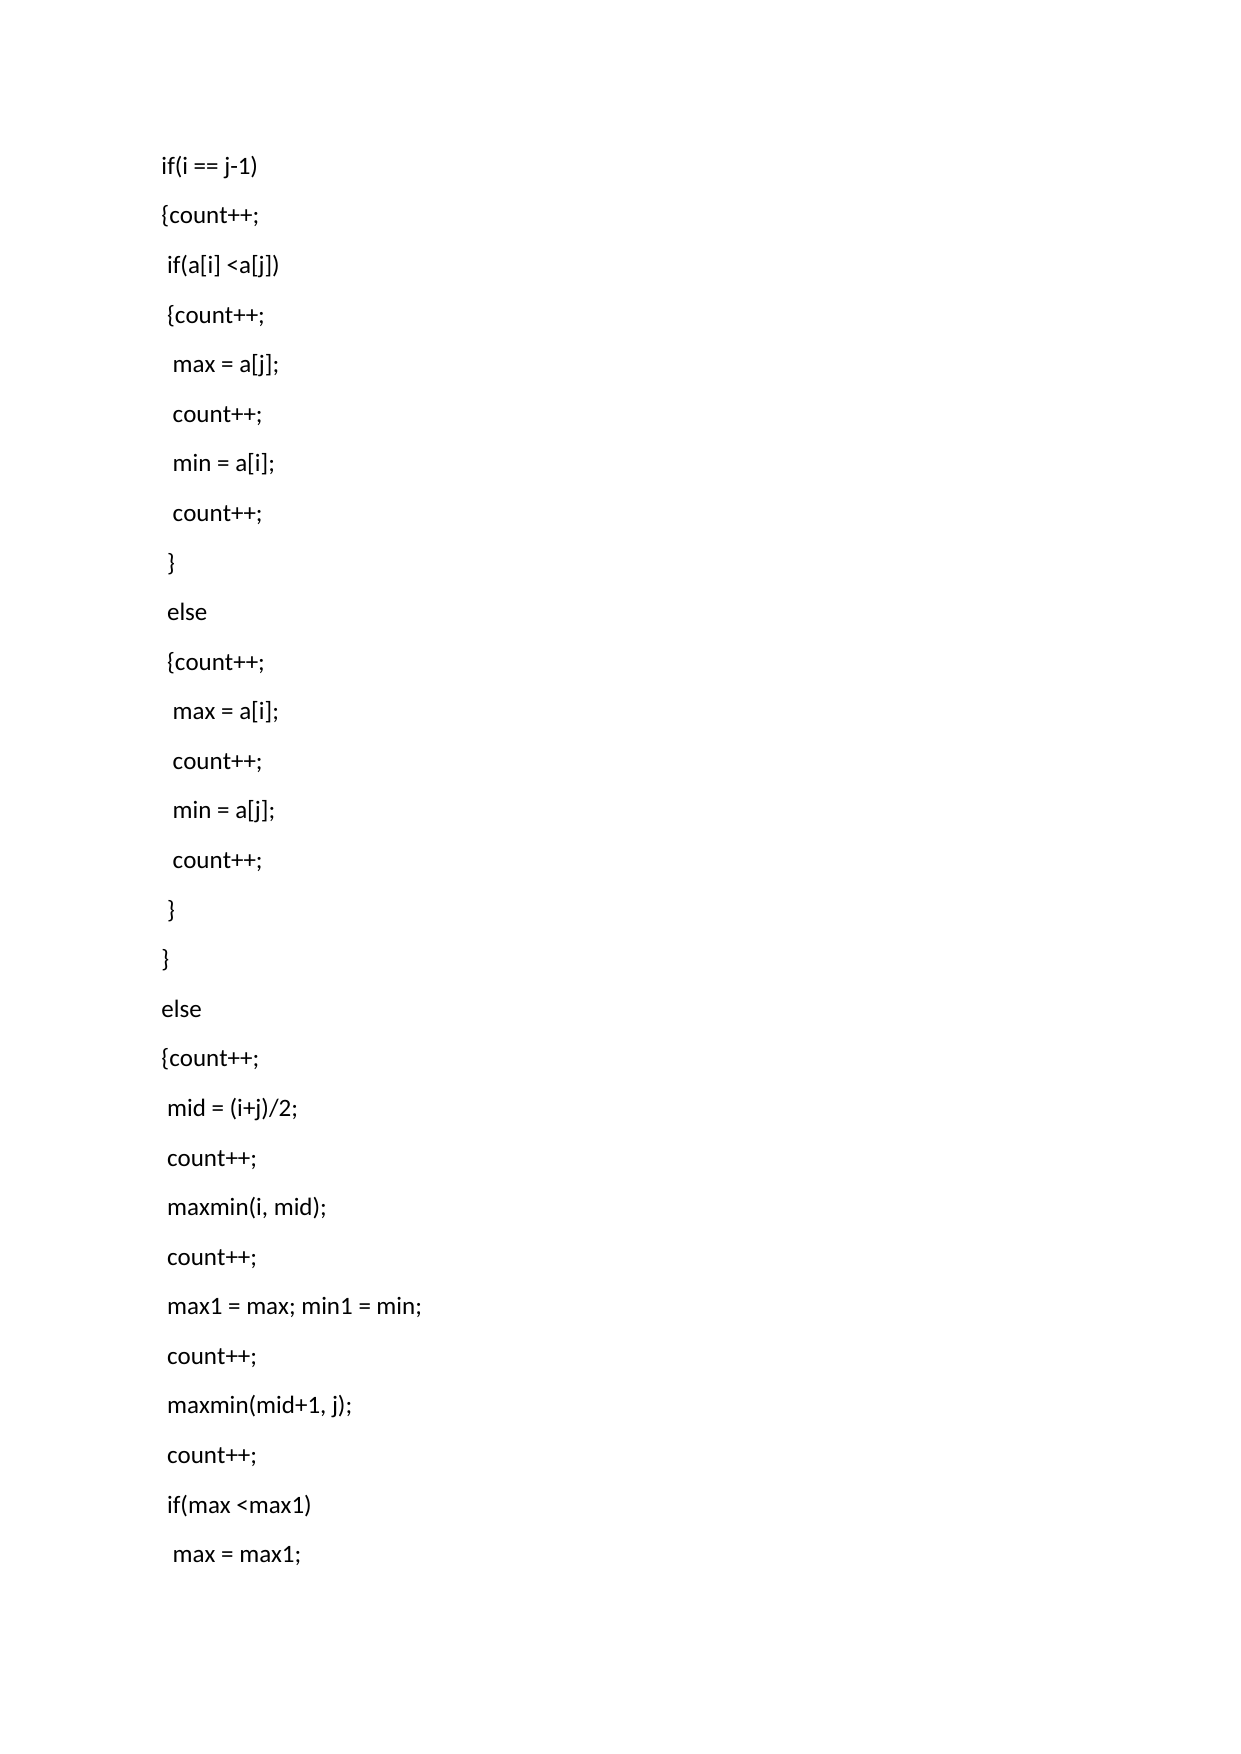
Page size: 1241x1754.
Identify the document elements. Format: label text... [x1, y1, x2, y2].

text } [150, 894, 1090, 924]
text min = a[j]; [150, 794, 1090, 825]
text mid = (i+j)/2; [150, 1092, 1090, 1123]
text {count++; [150, 199, 1090, 230]
text max = max1; [150, 1538, 1090, 1569]
text count++; [150, 1340, 1090, 1371]
text count++; [150, 1241, 1090, 1271]
text } [150, 547, 1090, 577]
text min = a[i]; [150, 447, 1090, 478]
text max = a[j]; [150, 348, 1090, 379]
text if(a[i] <a[j]) [150, 249, 1090, 280]
text else [150, 596, 1090, 627]
text count++; [150, 745, 1090, 776]
text maxmin(i, mid); [150, 1191, 1090, 1222]
text max1 = max; min1 = min; [150, 1290, 1090, 1321]
text count++; [150, 844, 1090, 875]
text {count++; [150, 299, 1090, 329]
text } [150, 943, 1090, 974]
text max = a[i]; [150, 695, 1090, 726]
text maxmin(mid+1, j); [150, 1389, 1090, 1420]
text else [150, 993, 1090, 1023]
text if(i == j-1) [150, 150, 1090, 181]
text count++; [150, 1439, 1090, 1470]
text {count++; [150, 646, 1090, 676]
text count++; [150, 398, 1090, 428]
text count++; [150, 497, 1090, 528]
text if(max <max1) [150, 1489, 1090, 1519]
text count++; [150, 1142, 1090, 1172]
text {count++; [150, 1042, 1090, 1073]
